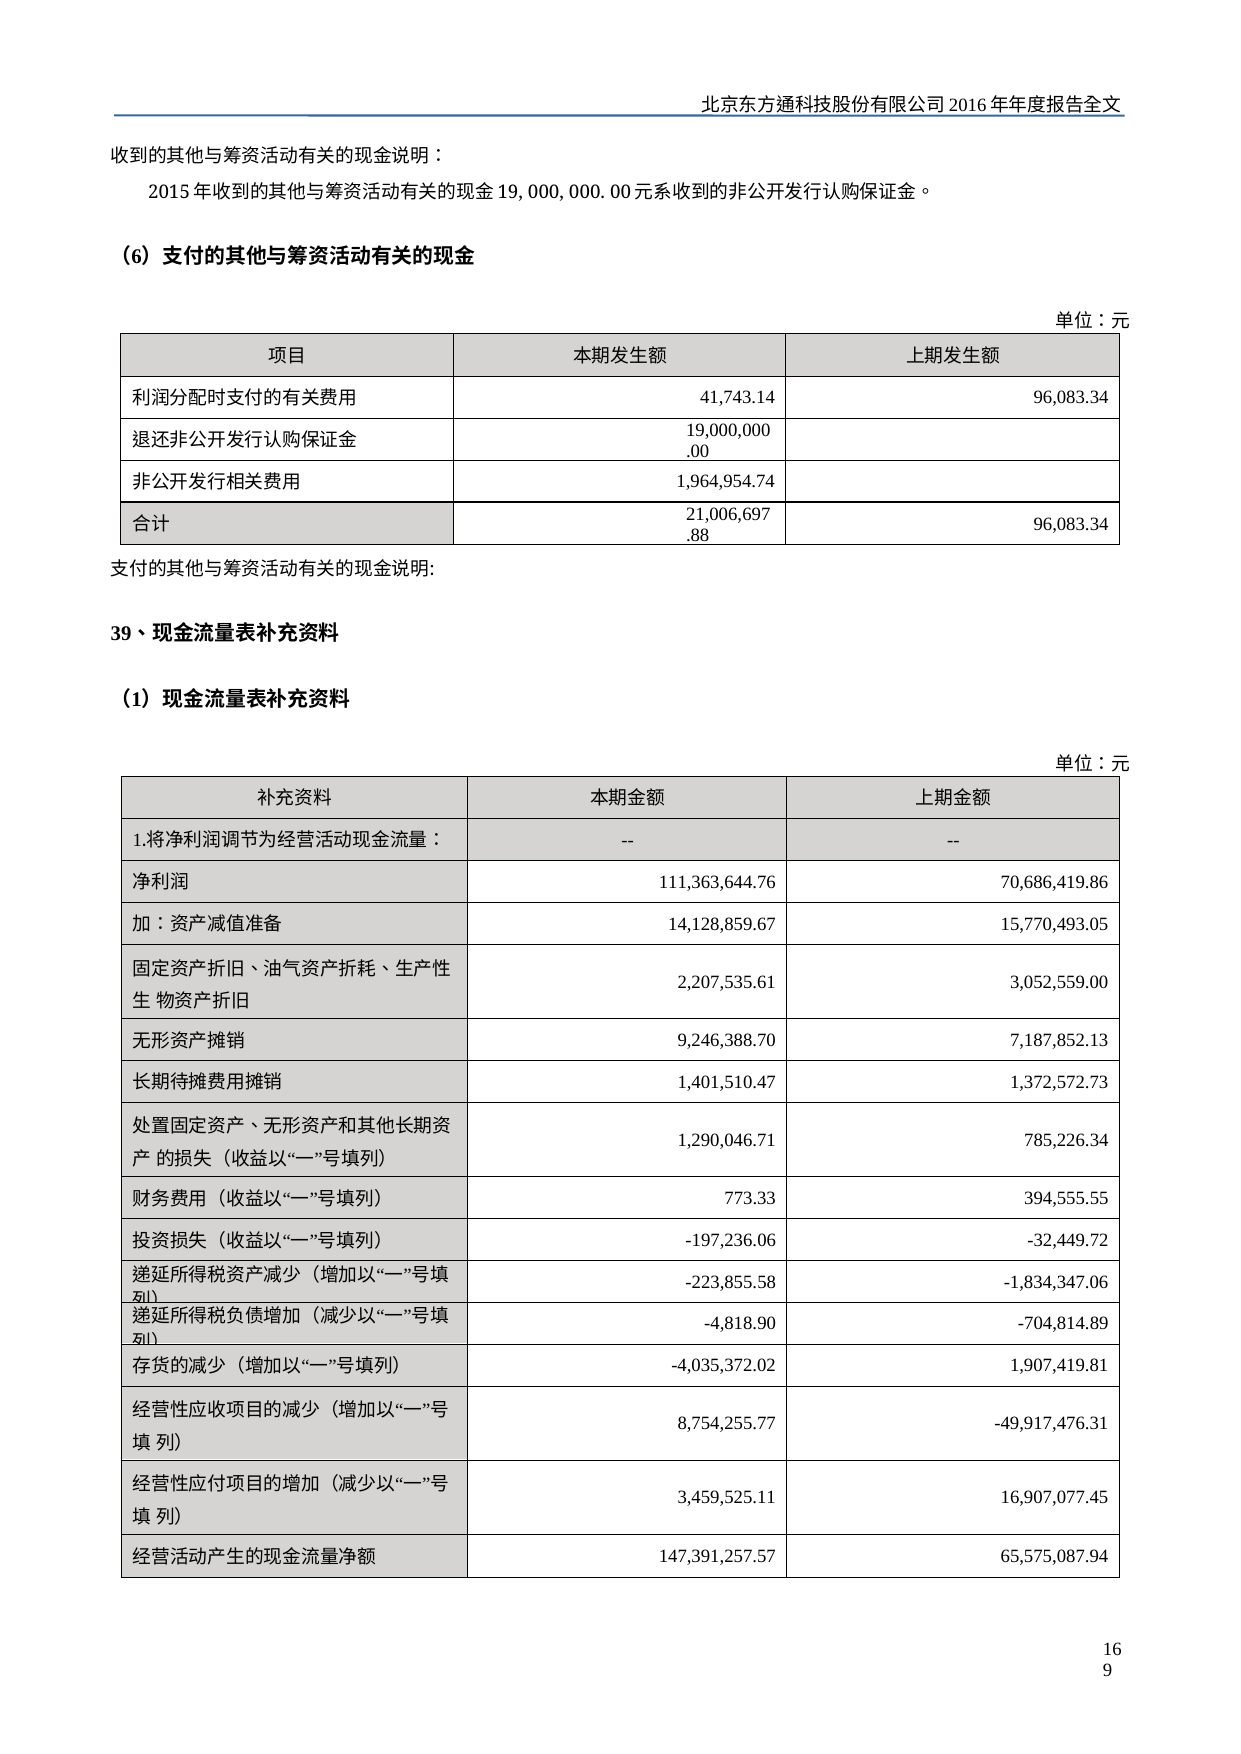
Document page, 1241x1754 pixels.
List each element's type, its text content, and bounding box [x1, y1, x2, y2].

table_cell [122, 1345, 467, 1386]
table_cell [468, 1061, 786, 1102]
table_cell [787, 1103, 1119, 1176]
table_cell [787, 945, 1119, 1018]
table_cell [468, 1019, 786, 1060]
text （1）现金流量表补充资料 [110, 684, 1130, 713]
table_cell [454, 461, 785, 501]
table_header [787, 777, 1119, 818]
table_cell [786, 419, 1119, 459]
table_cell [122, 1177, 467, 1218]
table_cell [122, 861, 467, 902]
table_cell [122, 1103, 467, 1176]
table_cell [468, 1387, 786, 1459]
text 收到的其他与筹资活动有关的现金说明： [110, 143, 1130, 168]
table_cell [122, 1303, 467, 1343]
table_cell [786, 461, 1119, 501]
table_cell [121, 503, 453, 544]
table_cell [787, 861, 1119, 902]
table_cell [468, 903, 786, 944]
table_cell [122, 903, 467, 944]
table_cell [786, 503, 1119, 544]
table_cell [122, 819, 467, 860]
text 支付的其他与筹资活动有关的现金说明: [110, 555, 1130, 581]
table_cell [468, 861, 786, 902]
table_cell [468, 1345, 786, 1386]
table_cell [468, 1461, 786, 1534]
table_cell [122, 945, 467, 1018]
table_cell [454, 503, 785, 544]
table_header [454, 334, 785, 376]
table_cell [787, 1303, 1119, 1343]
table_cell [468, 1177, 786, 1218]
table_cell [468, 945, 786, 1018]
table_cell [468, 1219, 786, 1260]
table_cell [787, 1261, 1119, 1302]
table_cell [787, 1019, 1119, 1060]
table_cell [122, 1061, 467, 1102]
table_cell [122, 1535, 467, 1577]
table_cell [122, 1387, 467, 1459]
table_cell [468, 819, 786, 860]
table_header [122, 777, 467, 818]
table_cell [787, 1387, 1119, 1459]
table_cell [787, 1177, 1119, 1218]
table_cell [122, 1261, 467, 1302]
text 单位：元 [110, 307, 1130, 333]
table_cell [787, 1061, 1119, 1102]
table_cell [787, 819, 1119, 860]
text 2015年收到的其他与筹资活动有关的现金19, 000, 000. 00元系收到的非公开发行认购保证金。 [110, 178, 1130, 204]
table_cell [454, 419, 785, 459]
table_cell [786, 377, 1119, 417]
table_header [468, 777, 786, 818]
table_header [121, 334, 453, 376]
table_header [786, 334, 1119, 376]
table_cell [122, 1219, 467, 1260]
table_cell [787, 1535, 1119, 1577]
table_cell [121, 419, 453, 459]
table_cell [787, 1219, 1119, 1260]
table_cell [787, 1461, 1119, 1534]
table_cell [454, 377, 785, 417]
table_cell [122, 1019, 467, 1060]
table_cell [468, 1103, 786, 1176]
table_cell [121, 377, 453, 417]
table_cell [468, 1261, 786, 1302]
text 39、现金流量表补充资料 [110, 618, 1130, 647]
text （6）支付的其他与筹资活动有关的现金 [110, 242, 1130, 270]
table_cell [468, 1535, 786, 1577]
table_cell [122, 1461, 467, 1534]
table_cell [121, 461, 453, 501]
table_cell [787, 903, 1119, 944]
text 单位：元 [110, 750, 1130, 776]
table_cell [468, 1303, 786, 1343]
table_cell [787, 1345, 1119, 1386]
